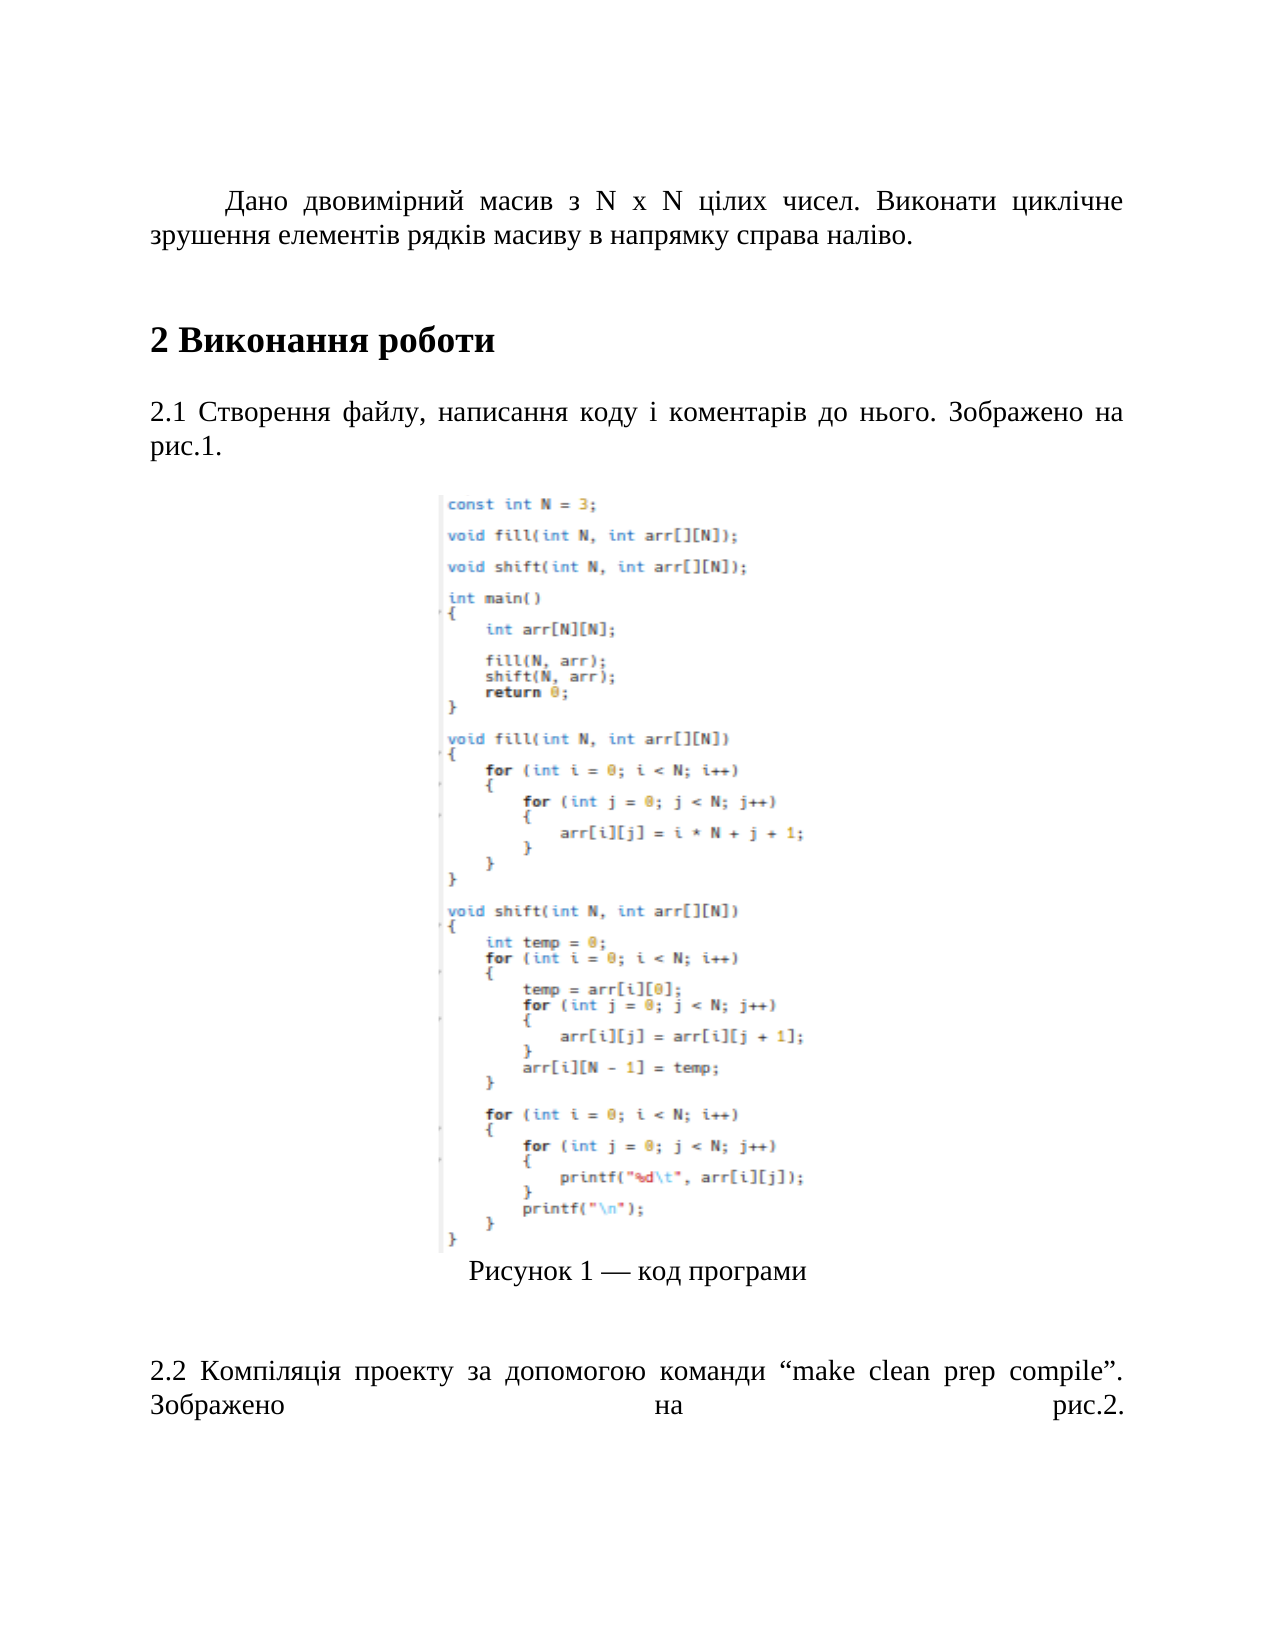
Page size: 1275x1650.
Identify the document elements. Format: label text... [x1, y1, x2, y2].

text 2.2 Компіляція проекту за допомогою команди “make clean prep compile”. Зображено на рис.2. [150, 1353, 1125, 1447]
picture [438, 495, 837, 1253]
text Рисунок 1 — код програми [150, 1253, 1125, 1286]
text Дано двовимірний масив з N x N цілих чисел. Виконати циклічне зрушення елементів рядків масиву в напрямку справа наліво. [150, 183, 1125, 251]
text 2.1 Створення файлу, написання коду і коментарів до нього. Зображено на рис.1. [150, 394, 1125, 461]
text 2 Виконання роботи [150, 318, 1125, 361]
